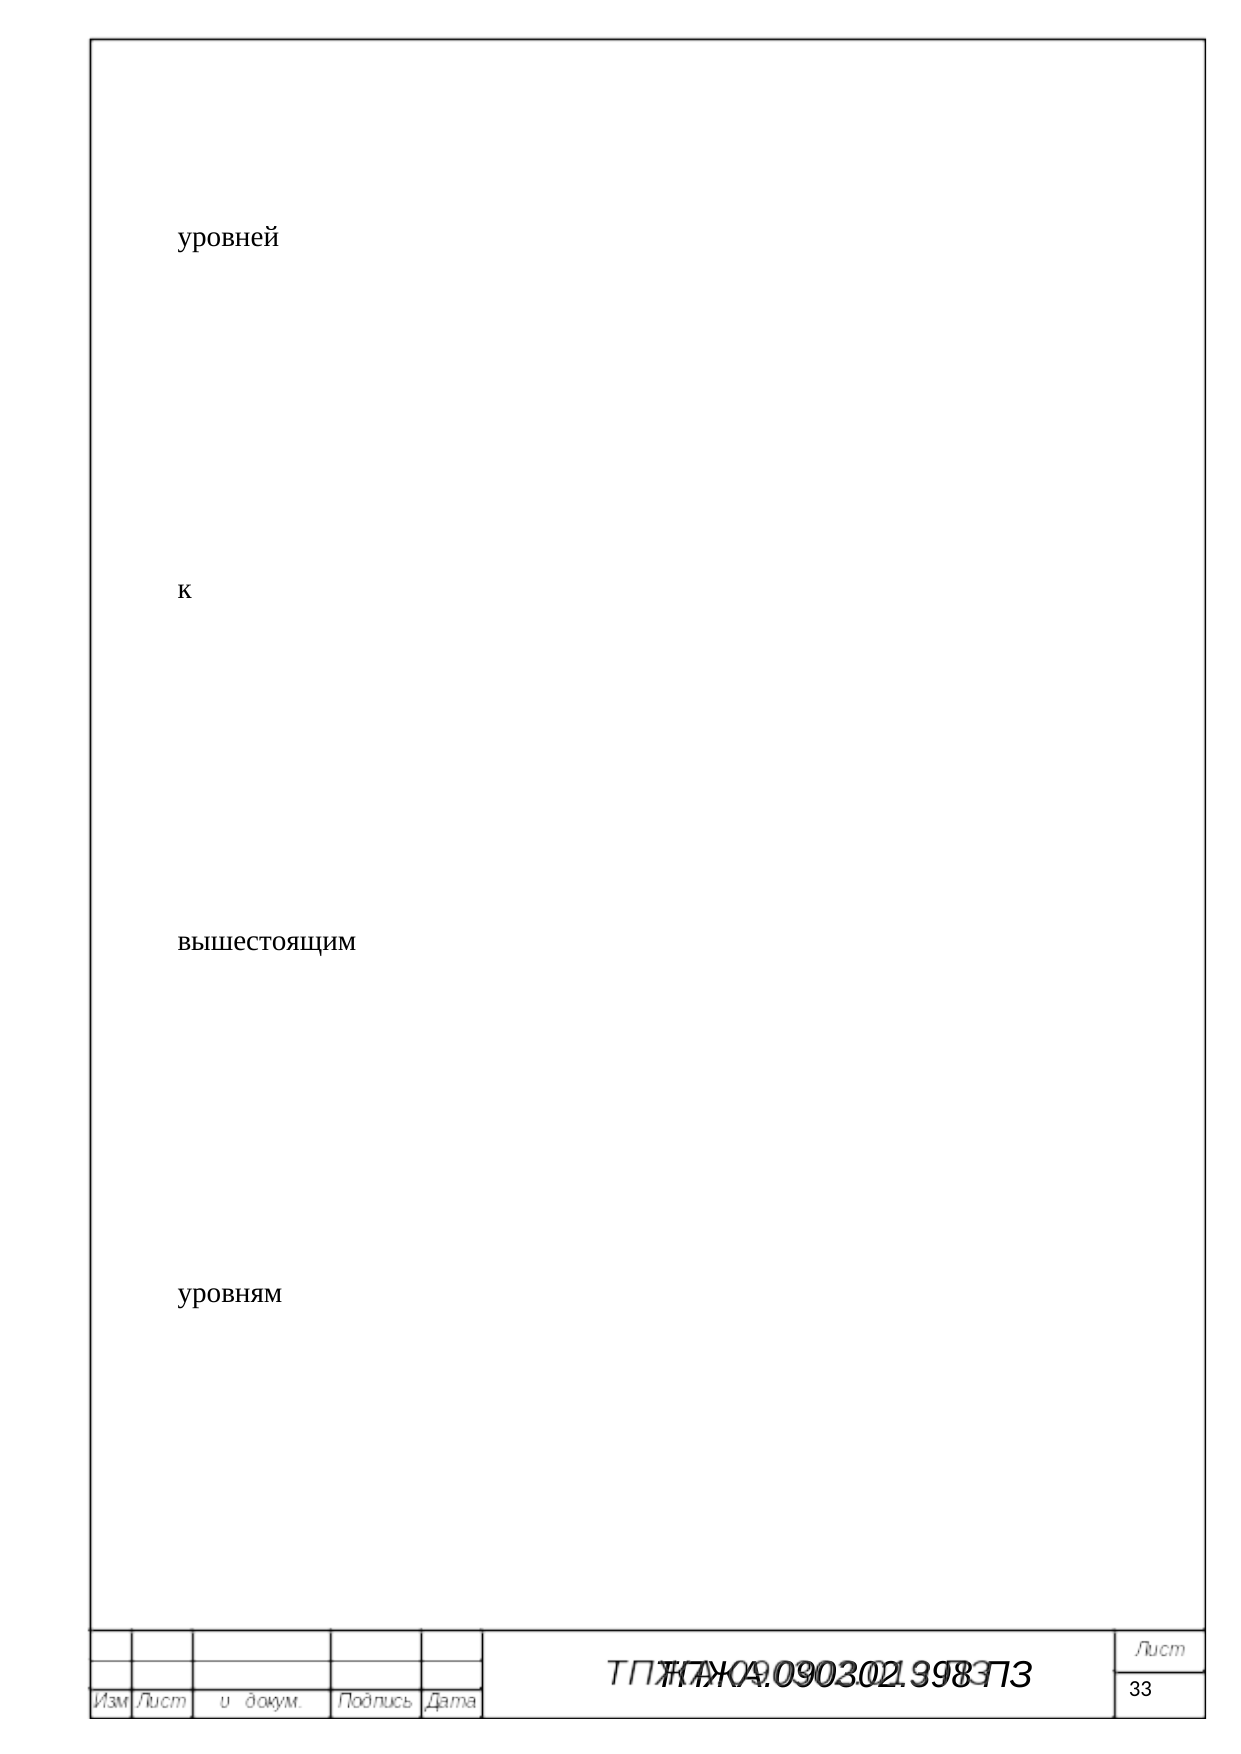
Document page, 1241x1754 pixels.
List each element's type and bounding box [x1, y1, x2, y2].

text [177, 118, 1152, 1611]
